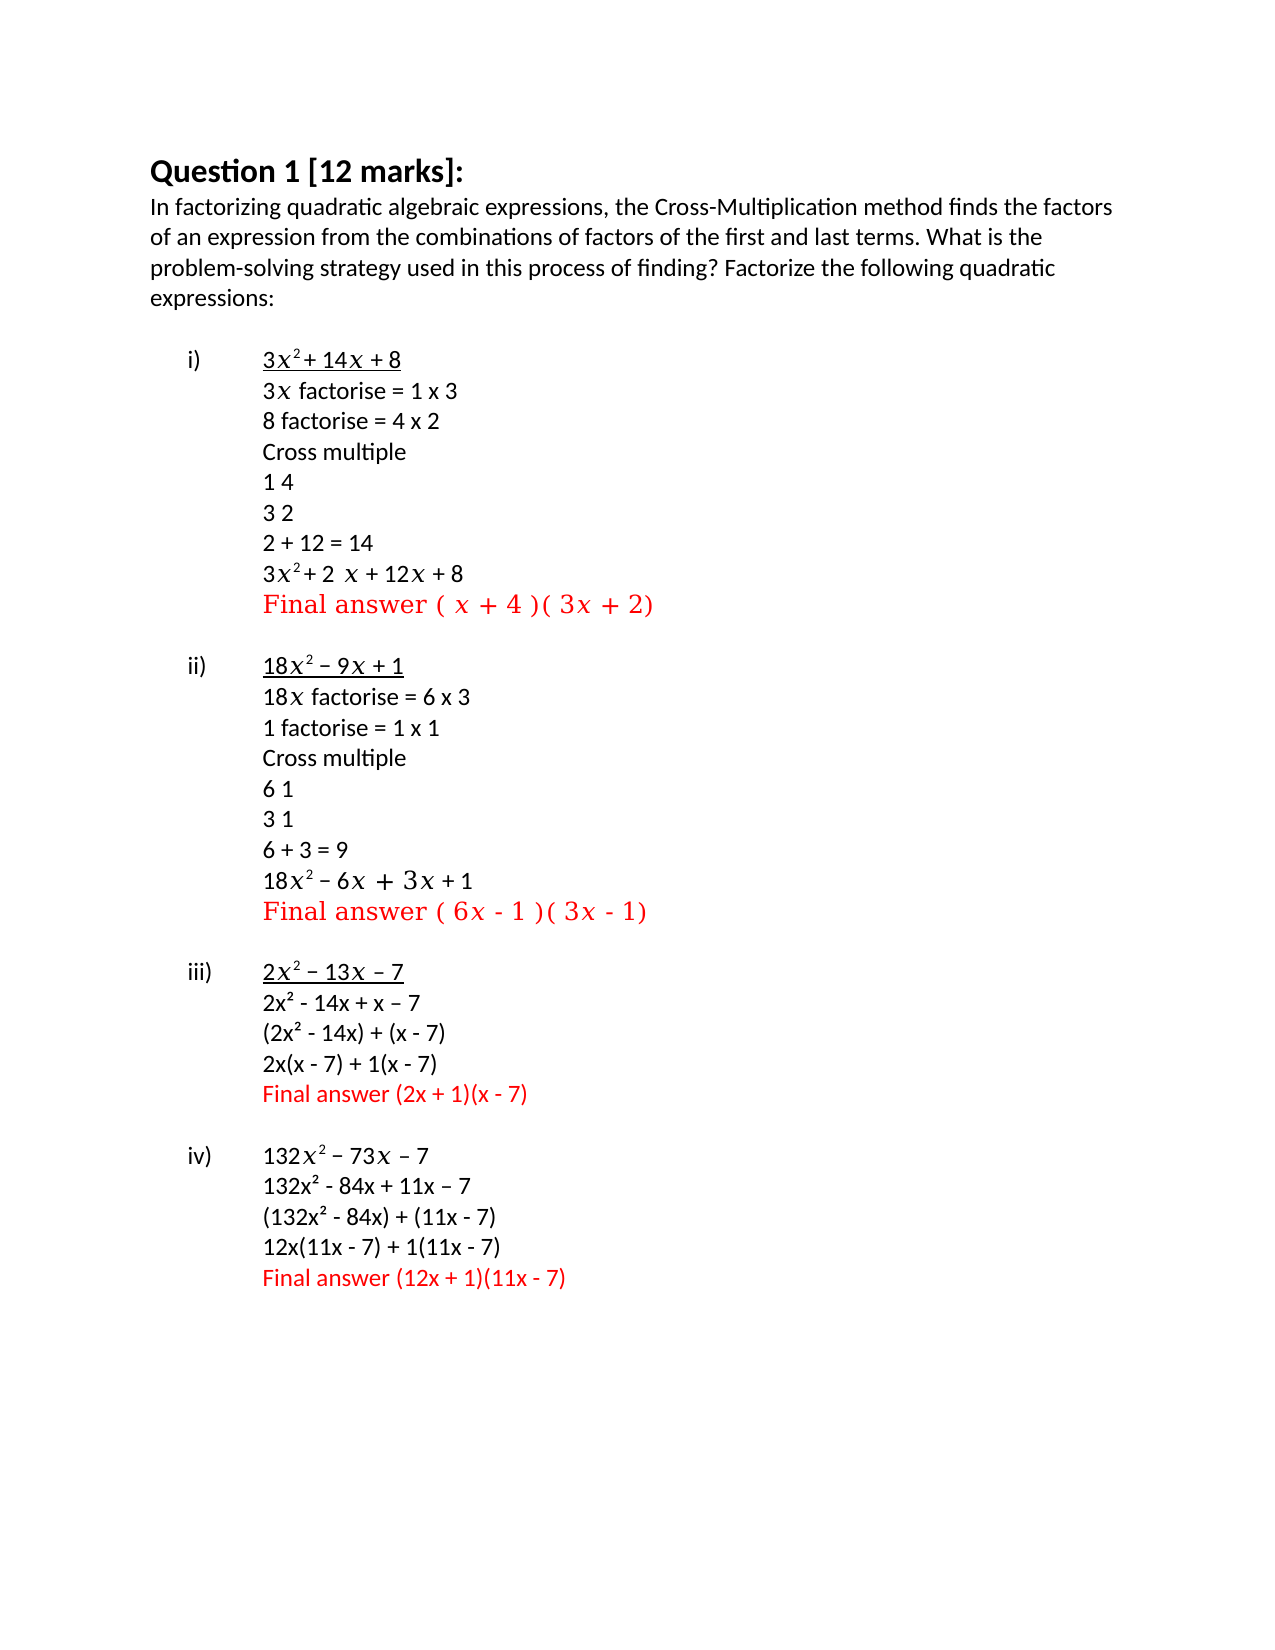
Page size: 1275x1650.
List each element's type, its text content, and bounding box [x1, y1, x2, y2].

list (132x² - 84x) + (11x - 7) [262, 1201, 1125, 1232]
list Final answer (2x + 1)(x - 7) [262, 1078, 1125, 1109]
list 18𝑥 factorise = 6 x 3 [262, 681, 1125, 712]
list 3𝑥2 + 2 𝑥 + 12𝑥 + 8 [262, 558, 1125, 589]
list 132𝑥2 − 73𝑥 – 7 [187, 1139, 1125, 1171]
list 18𝑥2 − 9𝑥 + 1 [187, 649, 1125, 681]
list 6 1 [262, 773, 1125, 803]
list 6 + 3 = 9 [262, 834, 1125, 864]
list 2𝑥2 − 13𝑥 – 7 [187, 956, 1125, 987]
list Final answer ( 𝑥 + 4 )( 3𝑥 + 2) [262, 589, 1125, 619]
list 18𝑥2 − 6𝑥 + 3𝑥 + 1 [262, 864, 1125, 895]
list 2x(x - 7) + 1(x - 7) [262, 1048, 1125, 1078]
list 3𝑥 factorise = 1 x 3 [262, 374, 1125, 405]
list Final answer (12x + 1)(11x - 7) [262, 1262, 1125, 1293]
list 2x² - 14x + x – 7 [262, 987, 1125, 1017]
list Cross multiple [262, 742, 1125, 773]
text In factorizing quadratic algebraic expressions, the Cross-Multiplication method finds the factors of an expression from the combinations of factors of the first and last terms. What is the problem-solving strategy used in this process of finding? Factorize the following quadratic expressions: [150, 191, 1125, 313]
list Cross multiple [262, 436, 1125, 466]
list 132x² - 84x + 11x – 7 [262, 1171, 1125, 1201]
list (2x² - 14x) + (x - 7) [262, 1017, 1125, 1048]
list 12x(11x - 7) + 1(11x - 7) [262, 1232, 1125, 1262]
list Final answer ( 6𝑥 - 1 )( 3𝑥 - 1) [262, 895, 1125, 925]
list 3𝑥2 + 14𝑥 + 8 [187, 343, 1125, 374]
list 3 2 [262, 497, 1125, 527]
list 8 factorise = 4 x 2 [262, 405, 1125, 436]
list 2 + 12 = 14 [262, 527, 1125, 558]
list 3 1 [262, 803, 1125, 834]
text Question 1 [12 marks]: [150, 150, 1125, 191]
list 1 factorise = 1 x 1 [262, 712, 1125, 742]
list 1 4 [262, 466, 1125, 497]
